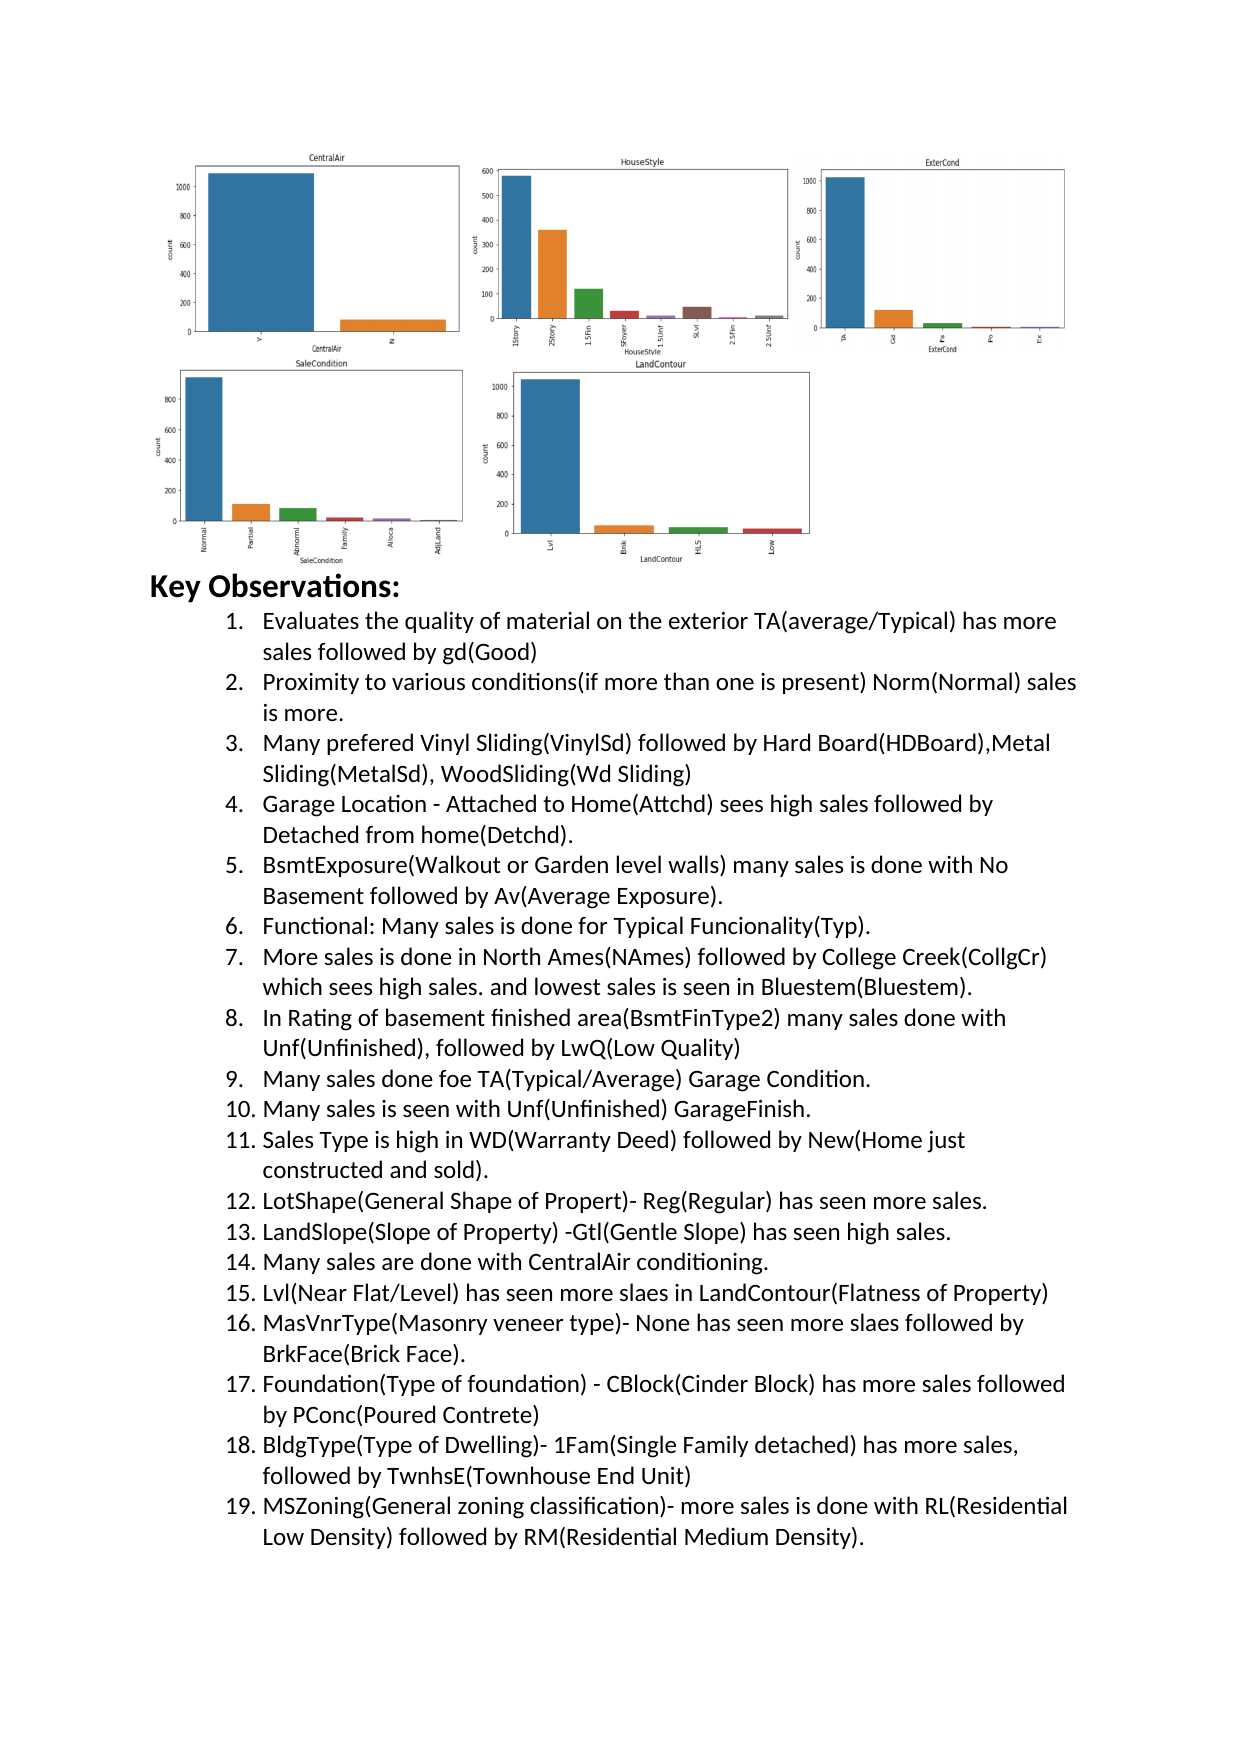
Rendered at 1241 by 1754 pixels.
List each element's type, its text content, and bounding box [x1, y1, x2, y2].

list Evaluates the quality of material on the exterior TA(average/Typical) has more sales followed by gd(Good) [225, 605, 1090, 666]
list Many sales done foe TA(Typical/Average) Garage Condition. [225, 1063, 1090, 1094]
list Sales Type is high in WD(Warranty Deed) followed by New(Home just constructed and sold). [225, 1124, 1090, 1185]
list Many sales are done with CentralAir conditioning. [225, 1246, 1090, 1277]
picture [150, 150, 1067, 565]
list Foundation(Type of foundation) - CBlock(Cinder Block) has more sales followed by PConc(Poured Contrete) [225, 1368, 1090, 1429]
list Many prefered Vinyl Sliding(VinylSd) followed by Hard Board(HDBoard),Metal Sliding(MetalSd), WoodSliding(Wd Sliding) [225, 727, 1090, 788]
list More sales is done in North Ames(NAmes) followed by College Creek(CollgCr) which sees high sales. and lowest sales is seen in Bluestem(Bluestem). [225, 941, 1090, 1002]
text Key Observations: [150, 564, 1090, 605]
list MSZoning(General zoning classification)- more sales is done with RL(Residential Low Density) followed by RM(Residential Medium Density). [225, 1490, 1090, 1551]
list BldgType(Type of Dwelling)- 1Fam(Single Family detached) has more sales, followed by TwnhsE(Townhouse End Unit) [225, 1429, 1090, 1490]
list LotShape(General Shape of Propert)- Reg(Regular) has seen more sales. [225, 1185, 1090, 1216]
list In Rating of basement finished area(BsmtFinType2) many sales done with Unf(Unfinished), followed by LwQ(Low Quality) [225, 1002, 1090, 1063]
list MasVnrType(Masonry veneer type)- None has seen more slaes followed by BrkFace(Brick Face). [225, 1307, 1090, 1368]
list Garage Location - Attached to Home(Attchd) sees high sales followed by Detached from home(Detchd). [225, 788, 1090, 849]
list Proximity to various conditions(if more than one is present) Norm(Normal) sales is more. [225, 666, 1090, 727]
list Many sales is seen with Unf(Unfinished) GarageFinish. [225, 1094, 1090, 1124]
list Functional: Many sales is done for Typical Funcionality(Typ). [225, 911, 1090, 941]
list BsmtExposure(Walkout or Garden level walls) many sales is done with No Basement followed by Av(Average Exposure). [225, 849, 1090, 911]
list Lvl(Near Flat/Level) has seen more slaes in LandContour(Flatness of Property) [225, 1277, 1090, 1307]
list LandSlope(Slope of Property) -Gtl(Gentle Slope) has seen high sales. [225, 1216, 1090, 1246]
